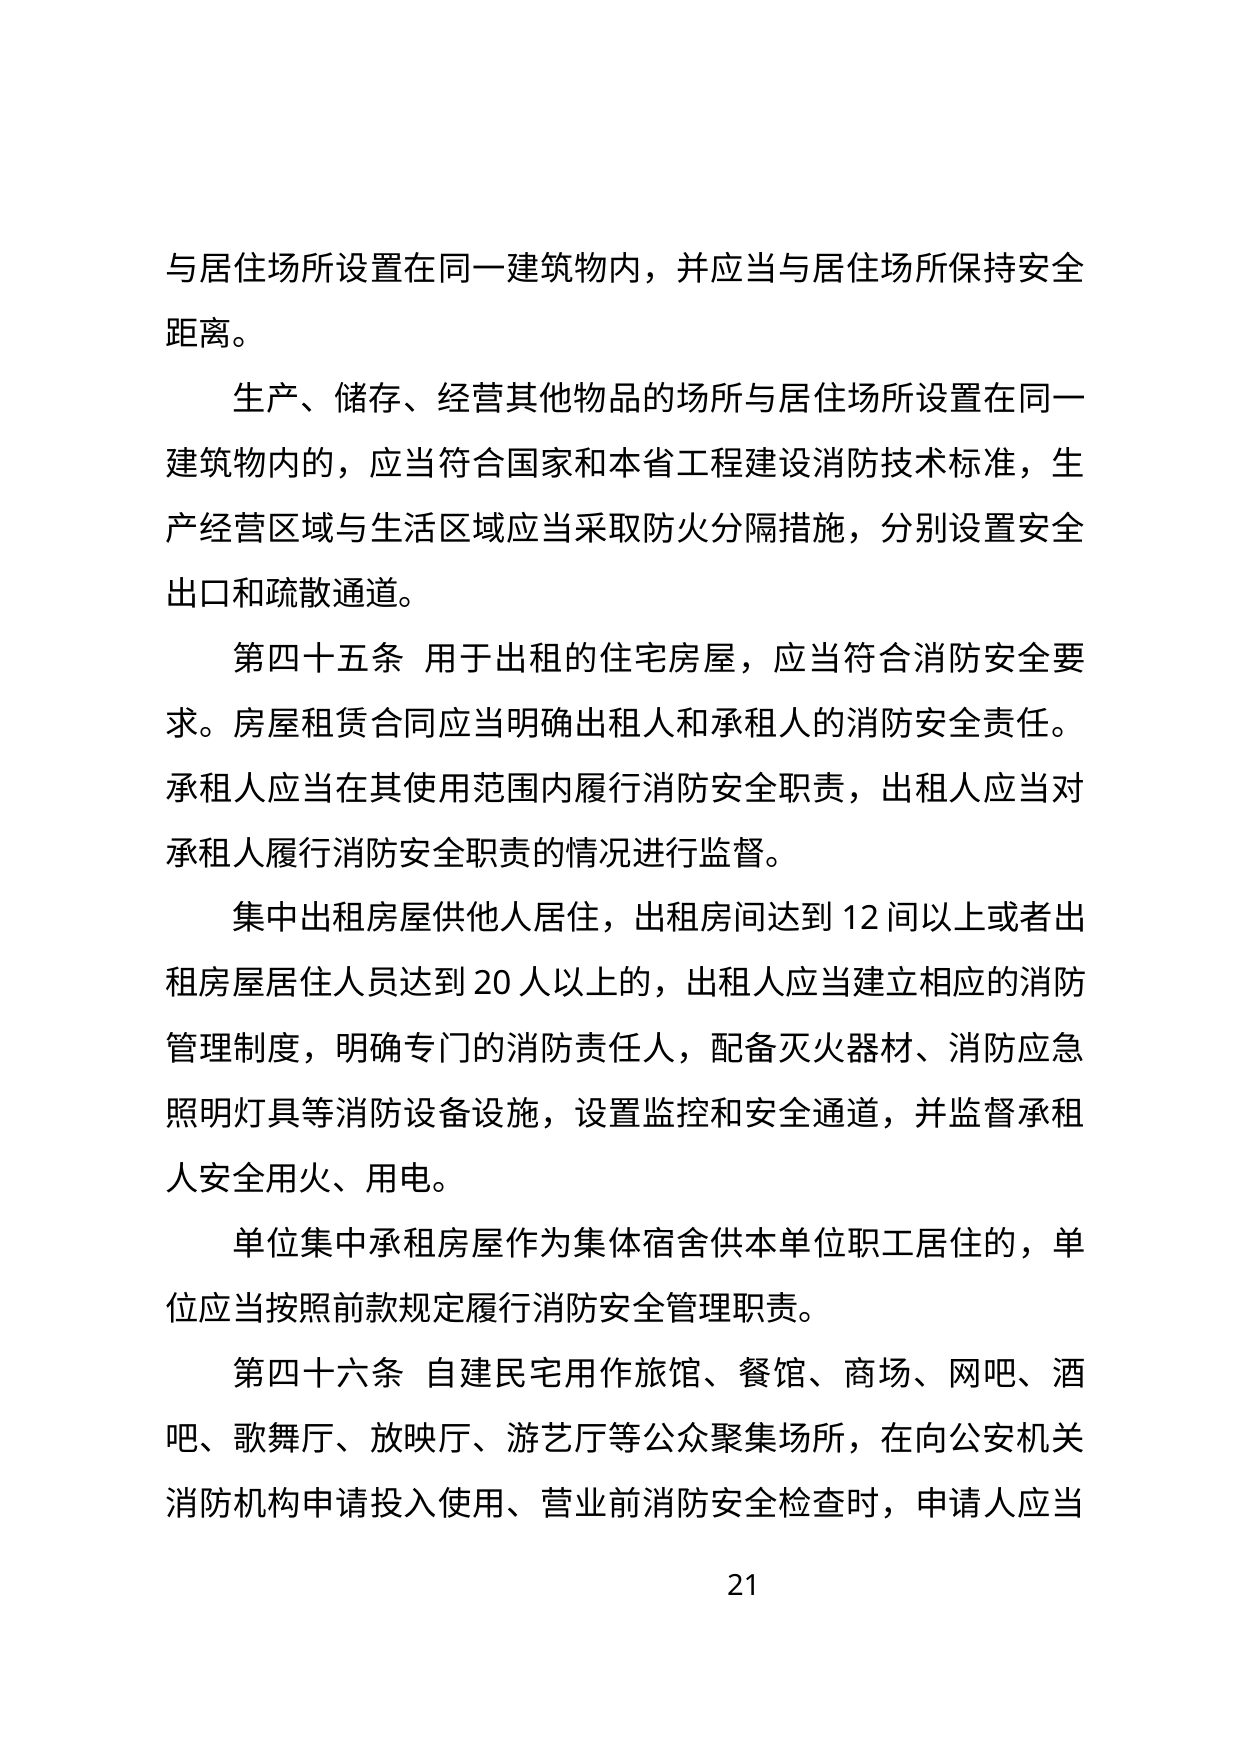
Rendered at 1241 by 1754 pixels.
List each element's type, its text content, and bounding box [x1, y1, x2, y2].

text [165, 1338, 1087, 1533]
text 集中出租房屋供他人居住，出租房间达到12间以上或者出租房屋居住人员达到20人以上的，出租人应当建立相应的消防管理制度，明确专门的消防责任人，配备灭火器材、消防应急照明灯具等消防设备设施，设置监控和安全通道，并监督承租人安全用火、用电。 [165, 883, 1087, 1208]
text 第四十五条 用于出租的住宅房屋，应当符合消防安全要求。房屋租赁合同应当明确出租人和承租人的消防安全责任。承租人应当在其使用范围内履行消防安全职责，出租人应当对承租人履行消防安全职责的情况进行监督。 [165, 623, 1087, 883]
text 生产、储存、经营其他物品的场所与居住场所设置在同一建筑物内的，应当符合国家和本省工程建设消防技术标准，生产经营区域与生活区域应当采取防火分隔措施，分别设置安全出口和疏散通道。 [165, 363, 1087, 623]
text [165, 233, 1087, 363]
text 单位集中承租房屋作为集体宿舍供本单位职工居住的，单位应当按照前款规定履行消防安全管理职责。 [165, 1208, 1087, 1338]
